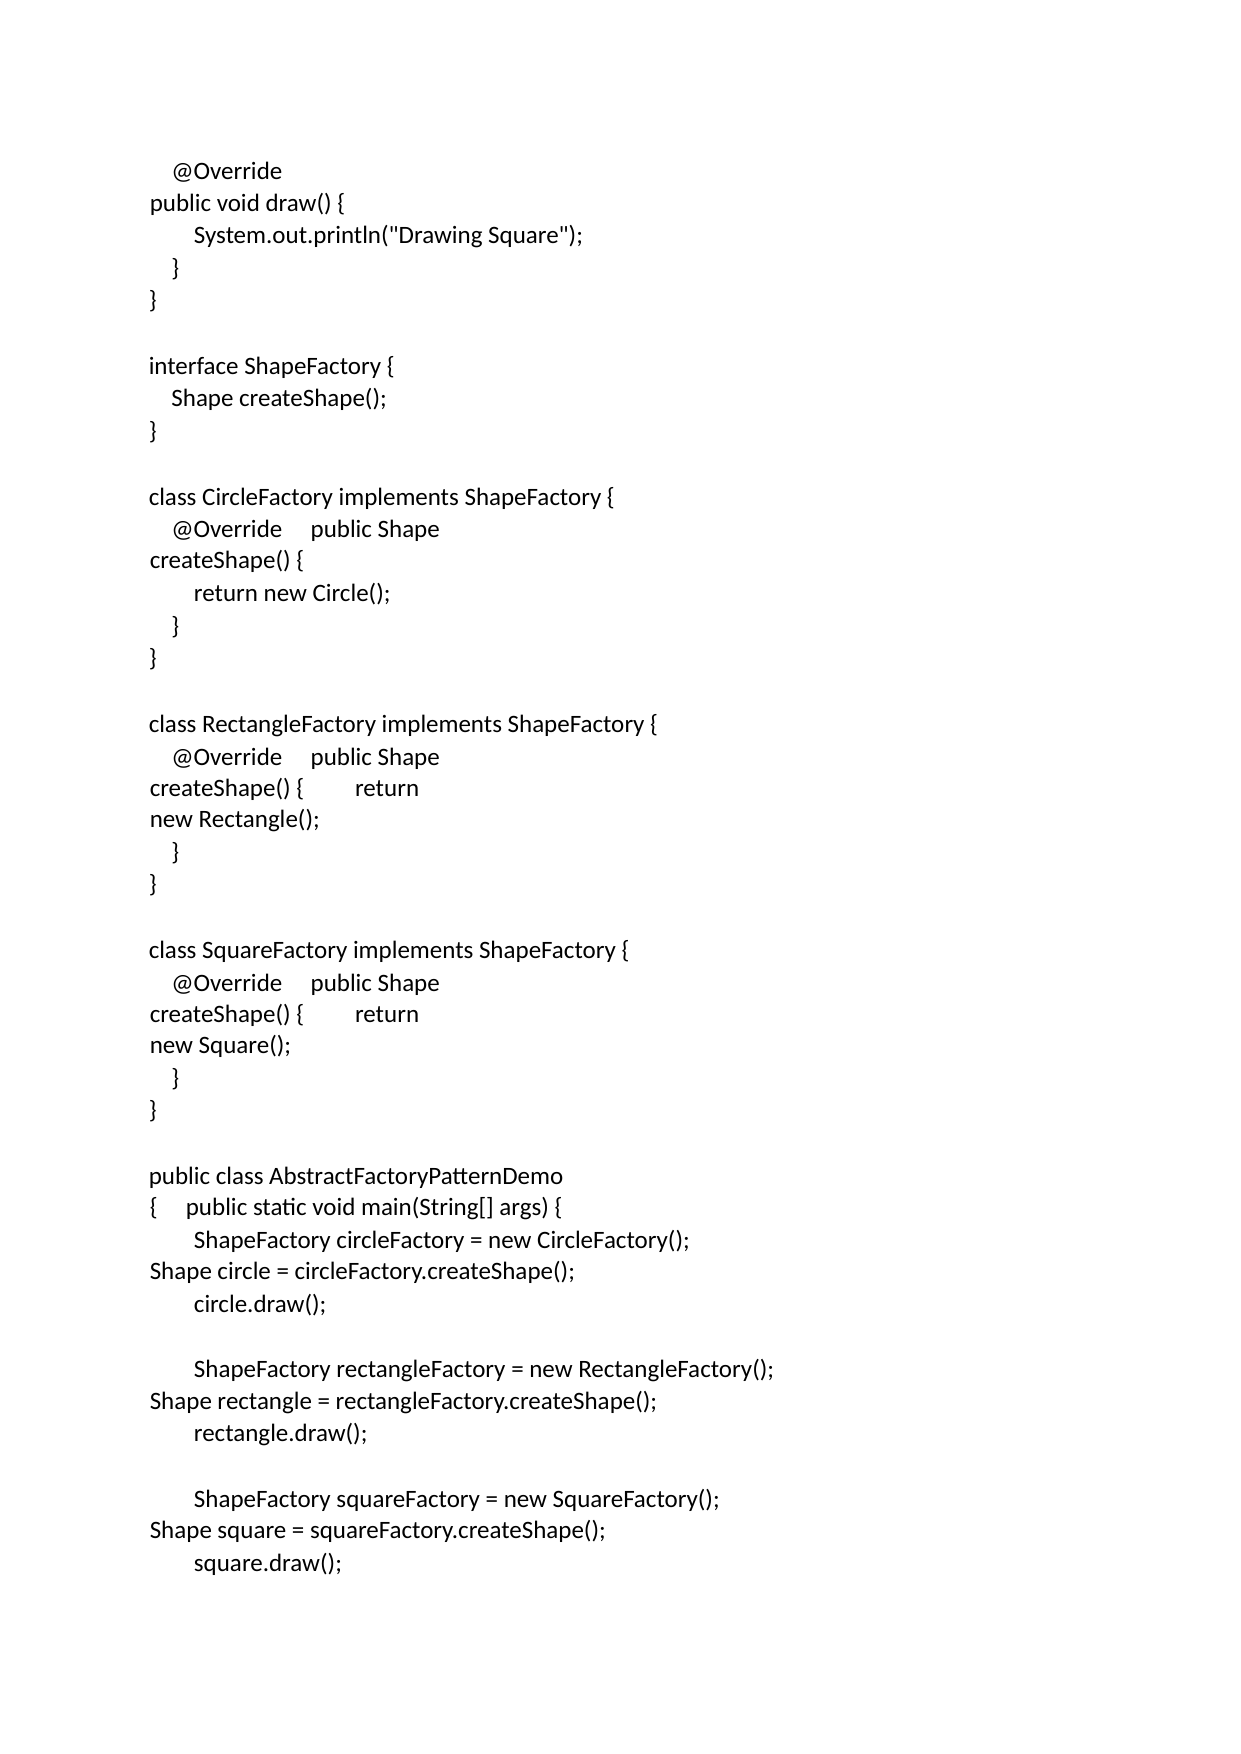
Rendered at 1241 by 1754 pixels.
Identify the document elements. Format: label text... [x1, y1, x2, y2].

text rectangle.draw(); [148, 1417, 1045, 1448]
text square.draw(); [148, 1547, 1045, 1577]
text } [148, 252, 1045, 282]
text Shape createShape(); [148, 383, 1045, 413]
text public class AbstractFactoryPatternDemo { public static void main(String[] args) { [148, 1160, 645, 1222]
text } [148, 868, 1045, 899]
text ShapeFactory squareFactory = new SquareFactory(); Shape square = squareFactory.createShape(); [148, 1483, 790, 1545]
text } [148, 1062, 1045, 1092]
text } [148, 1094, 1045, 1125]
text circle.draw(); [148, 1288, 1045, 1318]
text } [148, 415, 1045, 446]
text } [148, 610, 1045, 640]
text } [148, 642, 1045, 673]
text System.out.println("Drawing Square"); [148, 219, 1045, 250]
text } [148, 284, 1045, 315]
text ShapeFactory rectangleFactory = new RectangleFactory(); Shape rectangle = rectangleFactory.createShape(); [148, 1353, 844, 1415]
text class RectangleFactory implements ShapeFactory { [148, 708, 1045, 738]
text interface ShapeFactory { [148, 350, 1045, 381]
text ShapeFactory circleFactory = new CircleFactory(); Shape circle = circleFactory.createShape(); [148, 1224, 760, 1286]
text @Override public Shape createShape() { return new Rectangle(); [148, 741, 463, 834]
text class CircleFactory implements ShapeFactory { [148, 481, 1045, 511]
text @Override public void draw() { [148, 155, 368, 217]
text } [148, 836, 1045, 866]
text class SquareFactory implements ShapeFactory { [148, 934, 1045, 964]
text @Override public Shape createShape() { [148, 513, 463, 575]
text @Override public Shape createShape() { return new Square(); [148, 967, 463, 1060]
text return new Circle(); [148, 577, 1045, 608]
